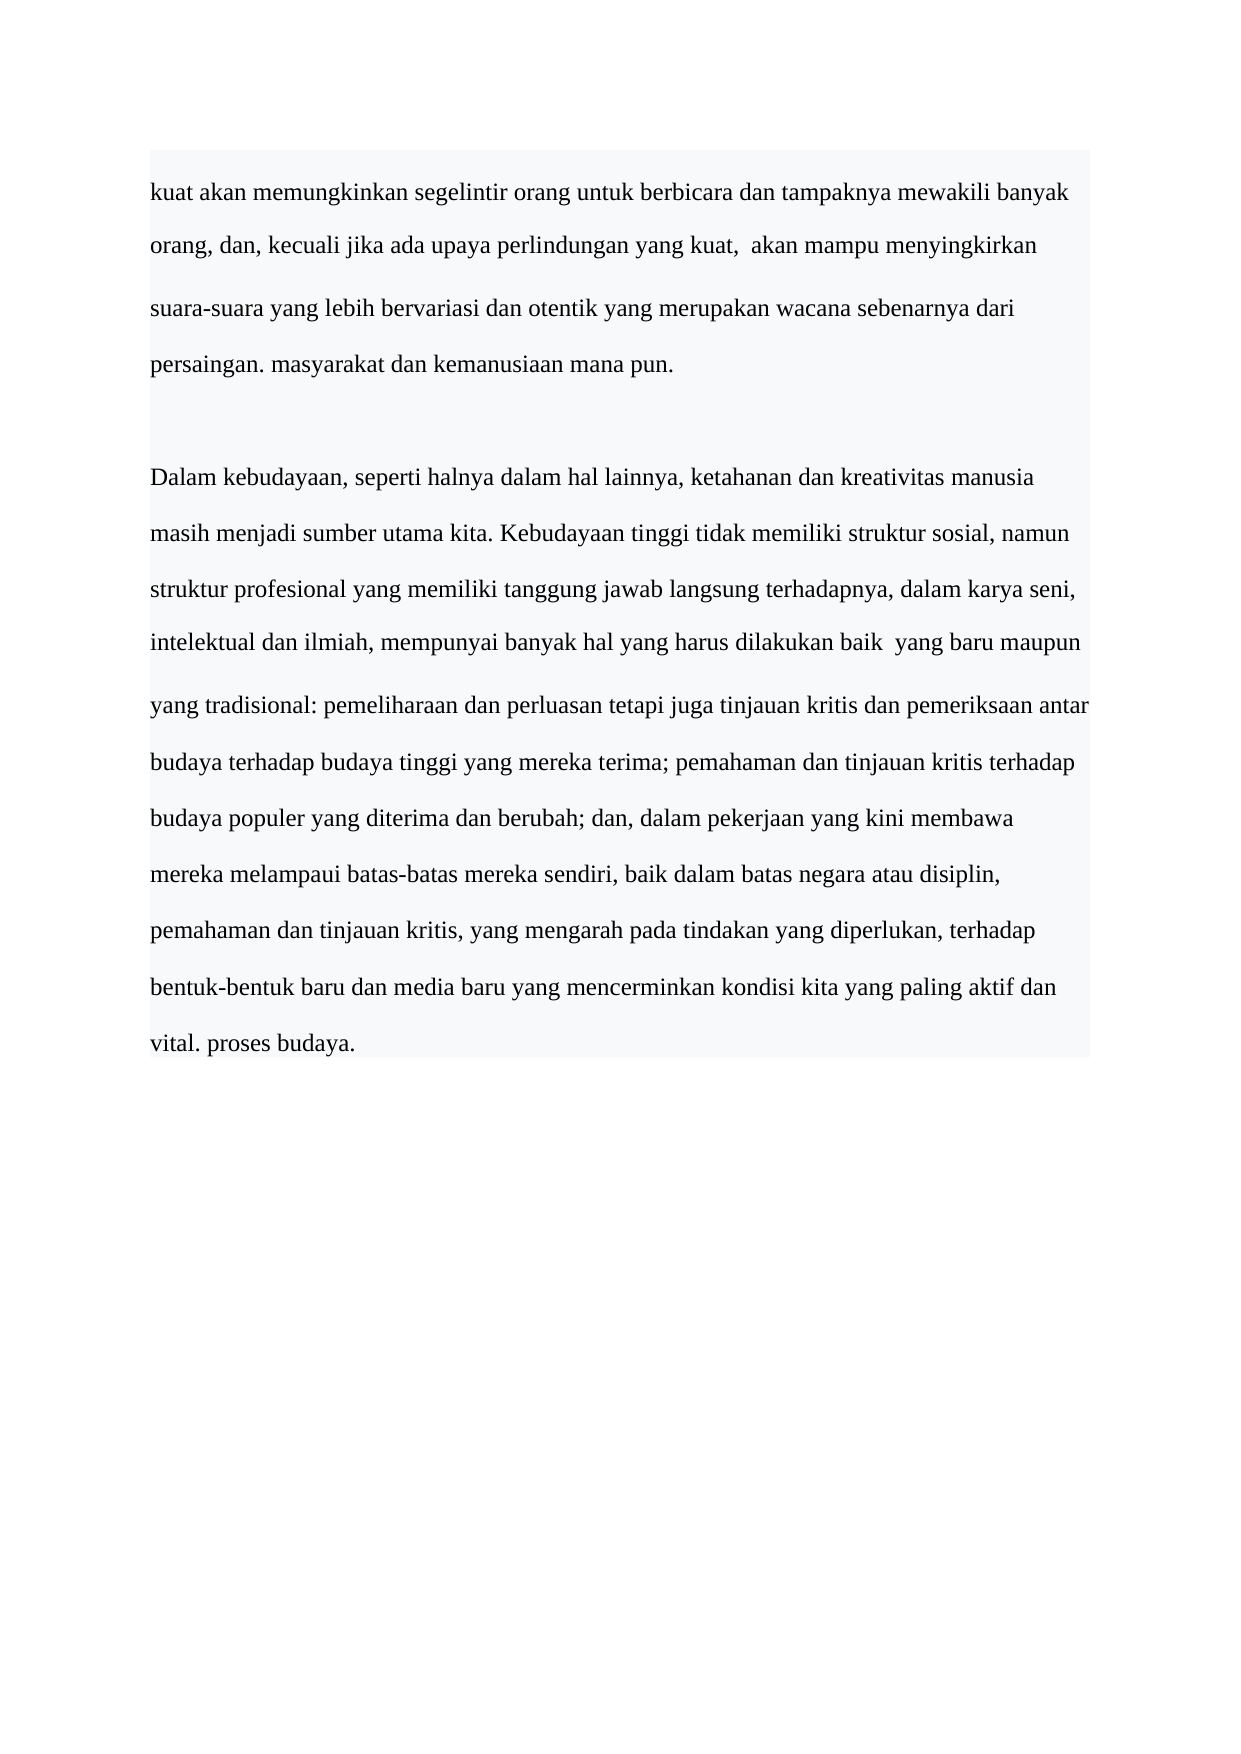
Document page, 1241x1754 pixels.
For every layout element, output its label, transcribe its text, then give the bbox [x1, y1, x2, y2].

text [150, 150, 1090, 378]
text Dalam kebudayaan, seperti halnya dalam hal lainnya, ketahanan dan kreativitas manusia masih menjadi sumber utama kita. Kebudayaan tinggi tidak memiliki struktur sosial, namun struktur profesional yang memiliki tanggung jawab langsung terhadapnya, dalam karya seni, intelektual dan ilmiah, mempunyai banyak hal yang harus dilakukan baik yang baru maupun yang tradisional: pemeliharaan dan perluasan tetapi juga tinjauan kritis dan pemeriksaan antar budaya terhadap budaya tinggi yang mereka terima; pemahaman dan tinjauan kritis terhadap budaya populer yang diterima dan berubah; dan, dalam pekerjaan yang kini membawa mereka melampaui batas-batas mereka sendiri, baik dalam batas negara atau disiplin, pemahaman dan tinjauan kritis, yang mengarah pada tindakan yang diperlukan, terhadap bentuk-bentuk baru dan media baru yang mencerminkan kondisi kita yang paling aktif dan vital. proses budaya. [150, 434, 1090, 1057]
